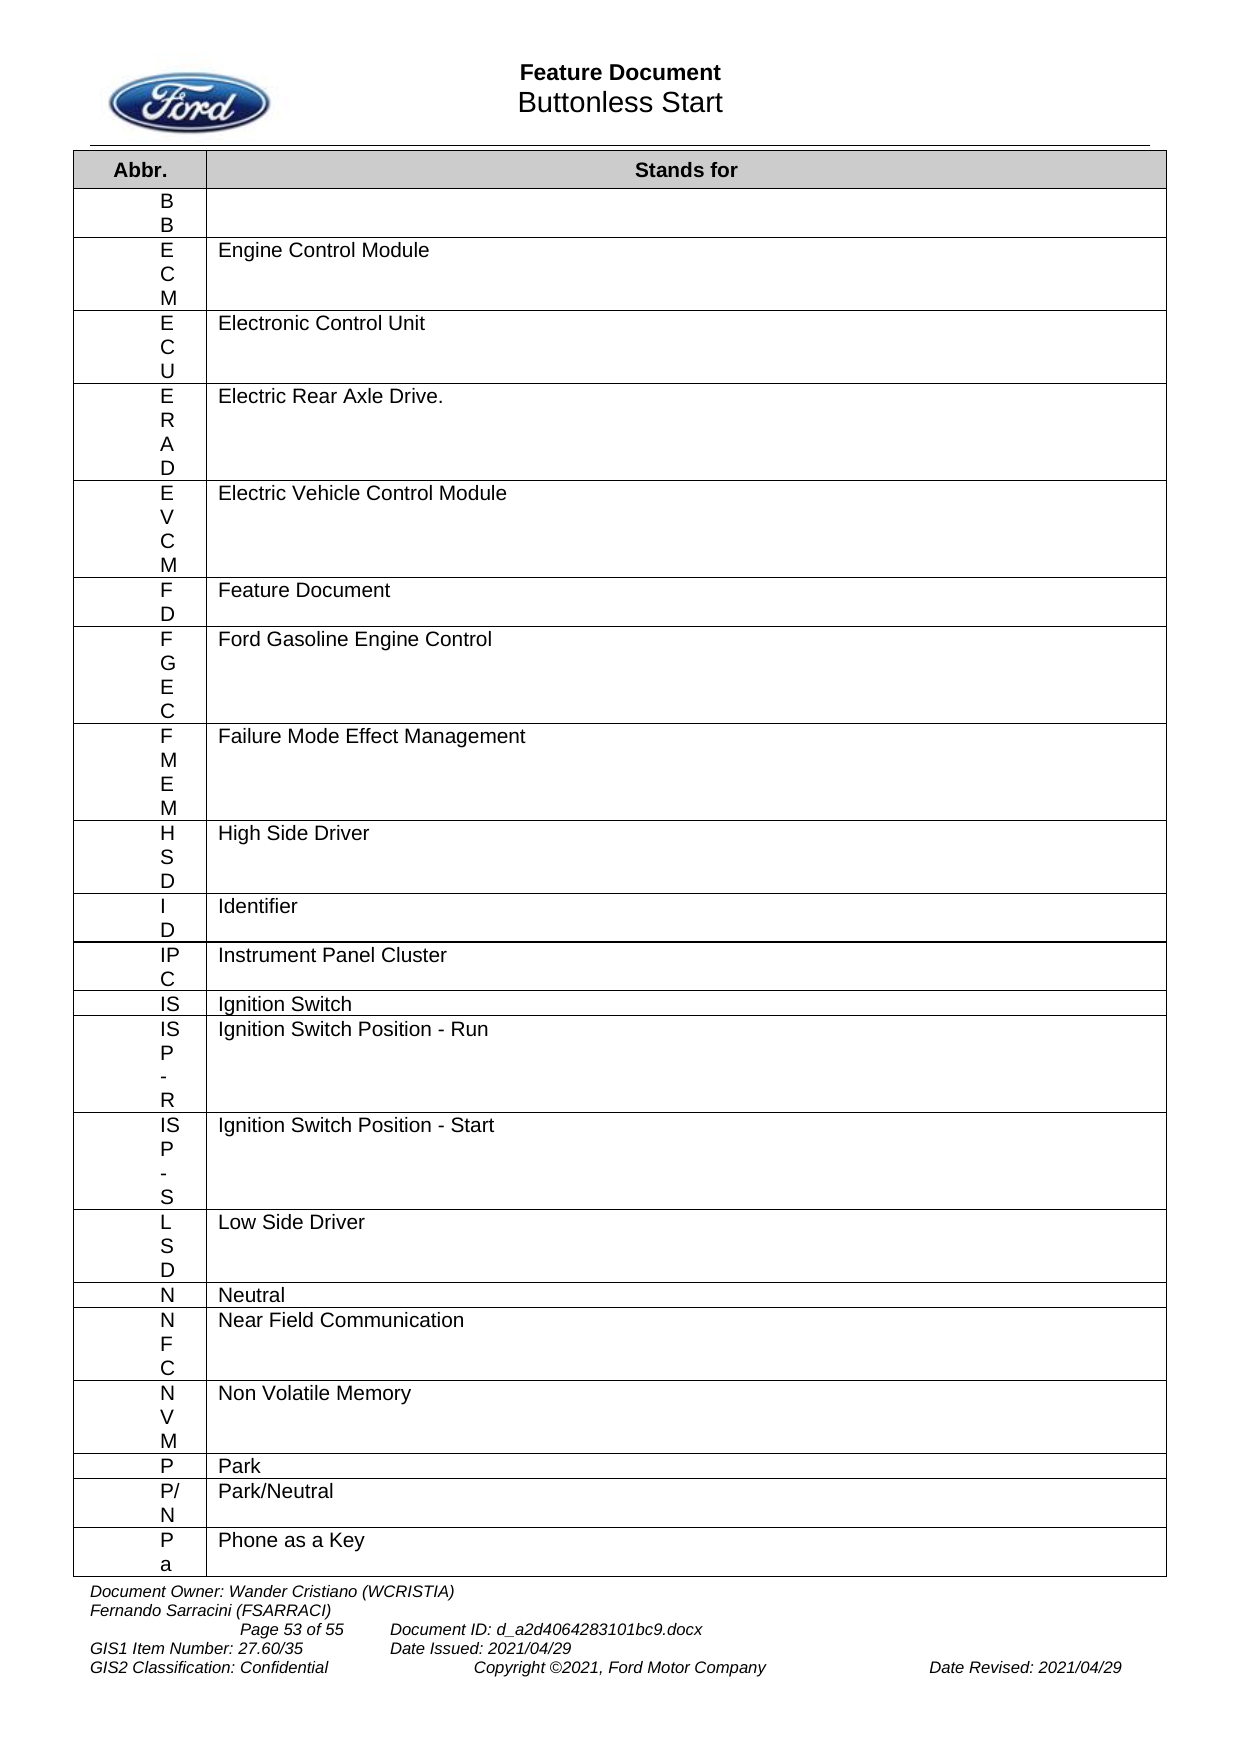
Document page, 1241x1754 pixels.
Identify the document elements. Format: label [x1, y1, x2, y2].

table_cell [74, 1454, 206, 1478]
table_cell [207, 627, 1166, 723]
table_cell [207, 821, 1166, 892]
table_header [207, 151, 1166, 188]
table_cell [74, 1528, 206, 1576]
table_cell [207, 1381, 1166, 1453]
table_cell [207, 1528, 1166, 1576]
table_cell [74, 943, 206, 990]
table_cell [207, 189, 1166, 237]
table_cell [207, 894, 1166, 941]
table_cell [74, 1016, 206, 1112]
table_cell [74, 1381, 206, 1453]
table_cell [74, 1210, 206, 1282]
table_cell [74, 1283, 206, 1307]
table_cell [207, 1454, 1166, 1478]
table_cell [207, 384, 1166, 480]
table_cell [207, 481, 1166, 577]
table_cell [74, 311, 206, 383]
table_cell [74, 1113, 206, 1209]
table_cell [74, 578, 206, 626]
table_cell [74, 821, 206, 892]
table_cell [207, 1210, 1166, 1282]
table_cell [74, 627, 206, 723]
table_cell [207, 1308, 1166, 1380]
picture [89, 53, 290, 150]
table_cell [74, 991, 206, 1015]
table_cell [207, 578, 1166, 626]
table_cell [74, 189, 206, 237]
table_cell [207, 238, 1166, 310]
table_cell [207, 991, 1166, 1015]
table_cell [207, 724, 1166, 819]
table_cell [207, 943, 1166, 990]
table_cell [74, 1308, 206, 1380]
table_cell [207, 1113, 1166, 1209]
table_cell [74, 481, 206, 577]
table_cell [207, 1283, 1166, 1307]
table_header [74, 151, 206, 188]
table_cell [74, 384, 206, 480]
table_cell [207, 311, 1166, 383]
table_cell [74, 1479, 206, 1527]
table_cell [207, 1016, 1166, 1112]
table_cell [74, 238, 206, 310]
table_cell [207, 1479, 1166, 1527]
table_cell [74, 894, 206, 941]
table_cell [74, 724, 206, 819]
